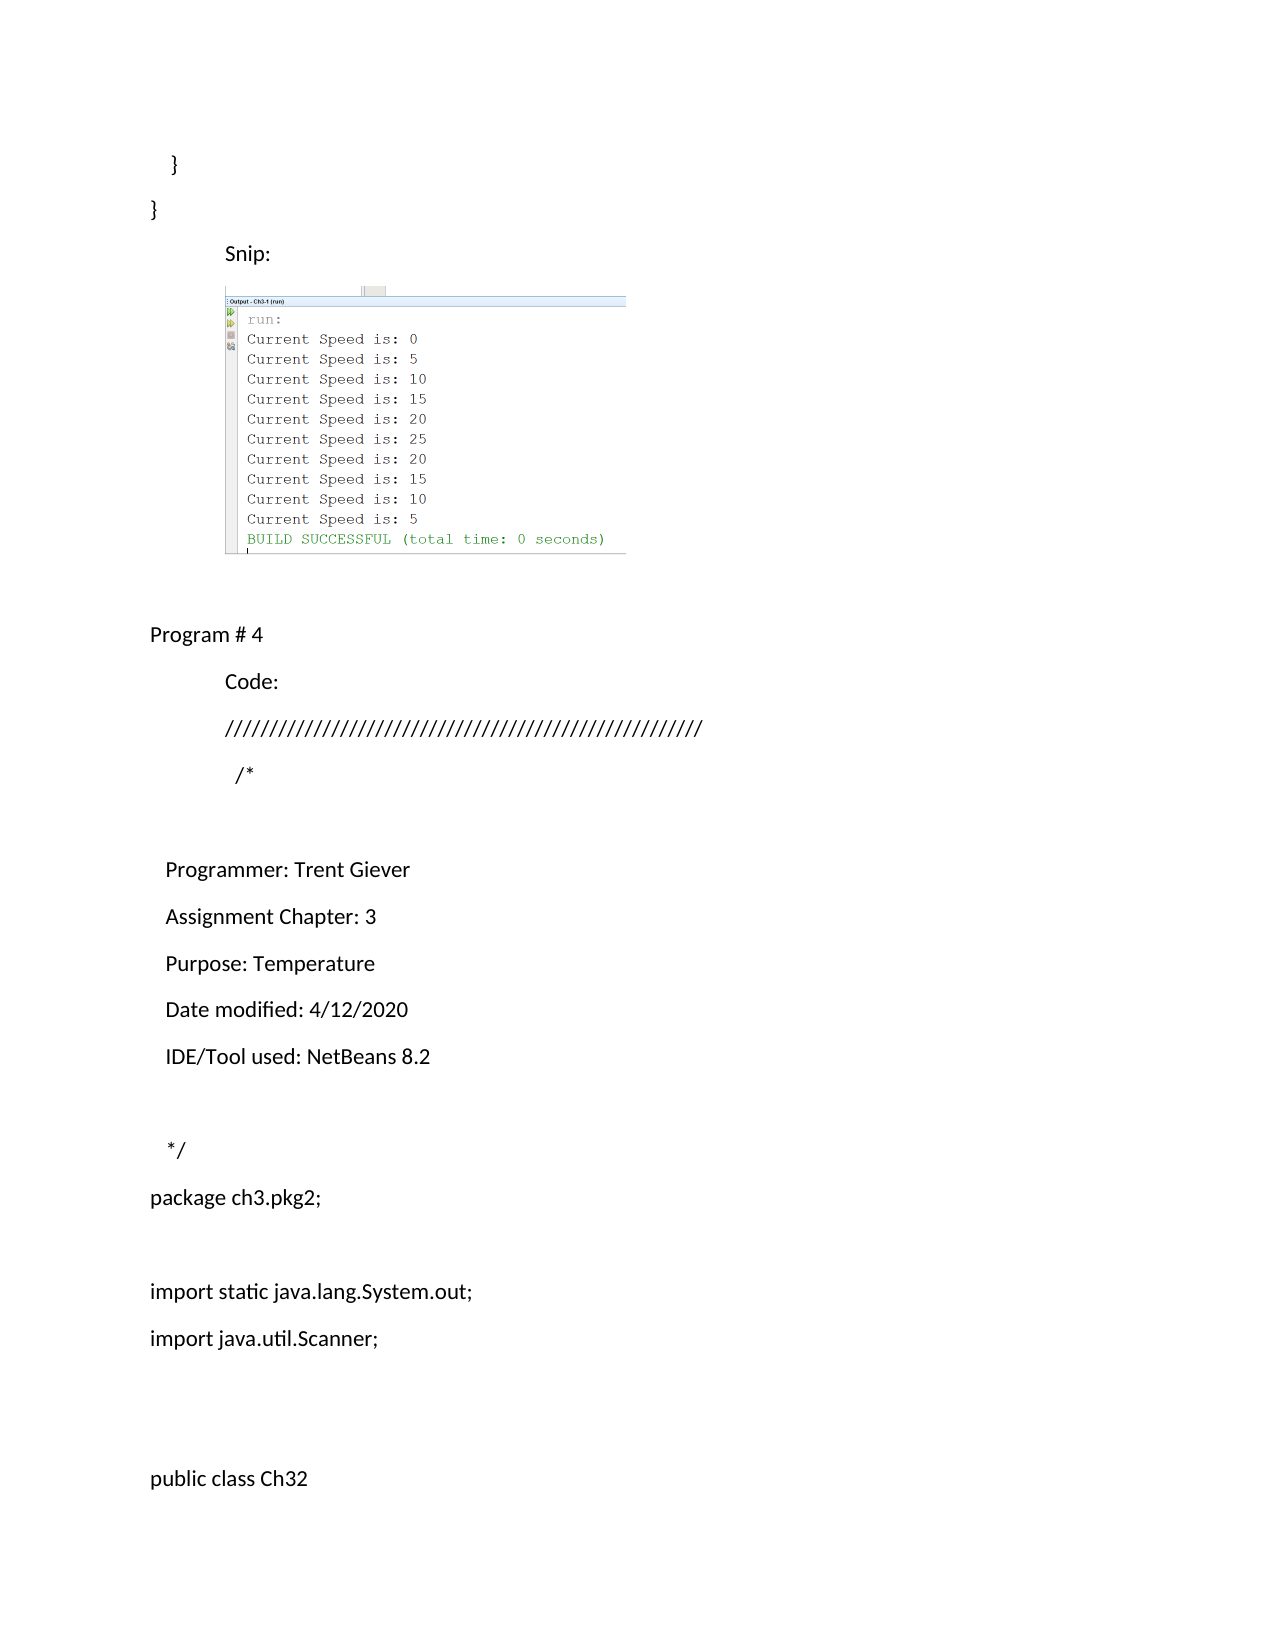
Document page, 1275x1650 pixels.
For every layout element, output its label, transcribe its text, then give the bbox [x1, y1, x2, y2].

text IDE/Tool used: NetBeans 8.2 [150, 1042, 1125, 1070]
text Purpose: Temperature [150, 949, 1125, 977]
text Assignment Chapter: 3 [150, 902, 1125, 930]
text import java.util.Scanner; [150, 1324, 1125, 1352]
text ////////////////////////////////////////////////////// [150, 714, 1125, 742]
picture [225, 286, 627, 555]
text Code: [150, 667, 1125, 695]
text package ch3.pkg2; [150, 1183, 1125, 1211]
text Program # 4 [150, 621, 1125, 648]
text Date modified: 4/12/2020 [150, 996, 1125, 1023]
text */ [150, 1136, 1125, 1164]
text Programmer: Trent Giever [150, 855, 1125, 883]
text } [150, 195, 1125, 223]
text /* [150, 761, 1125, 789]
text } [150, 150, 1125, 178]
text Snip: [150, 239, 1125, 267]
text public class Ch32 [150, 1464, 1125, 1492]
text import static java.lang.System.out; [150, 1277, 1125, 1305]
